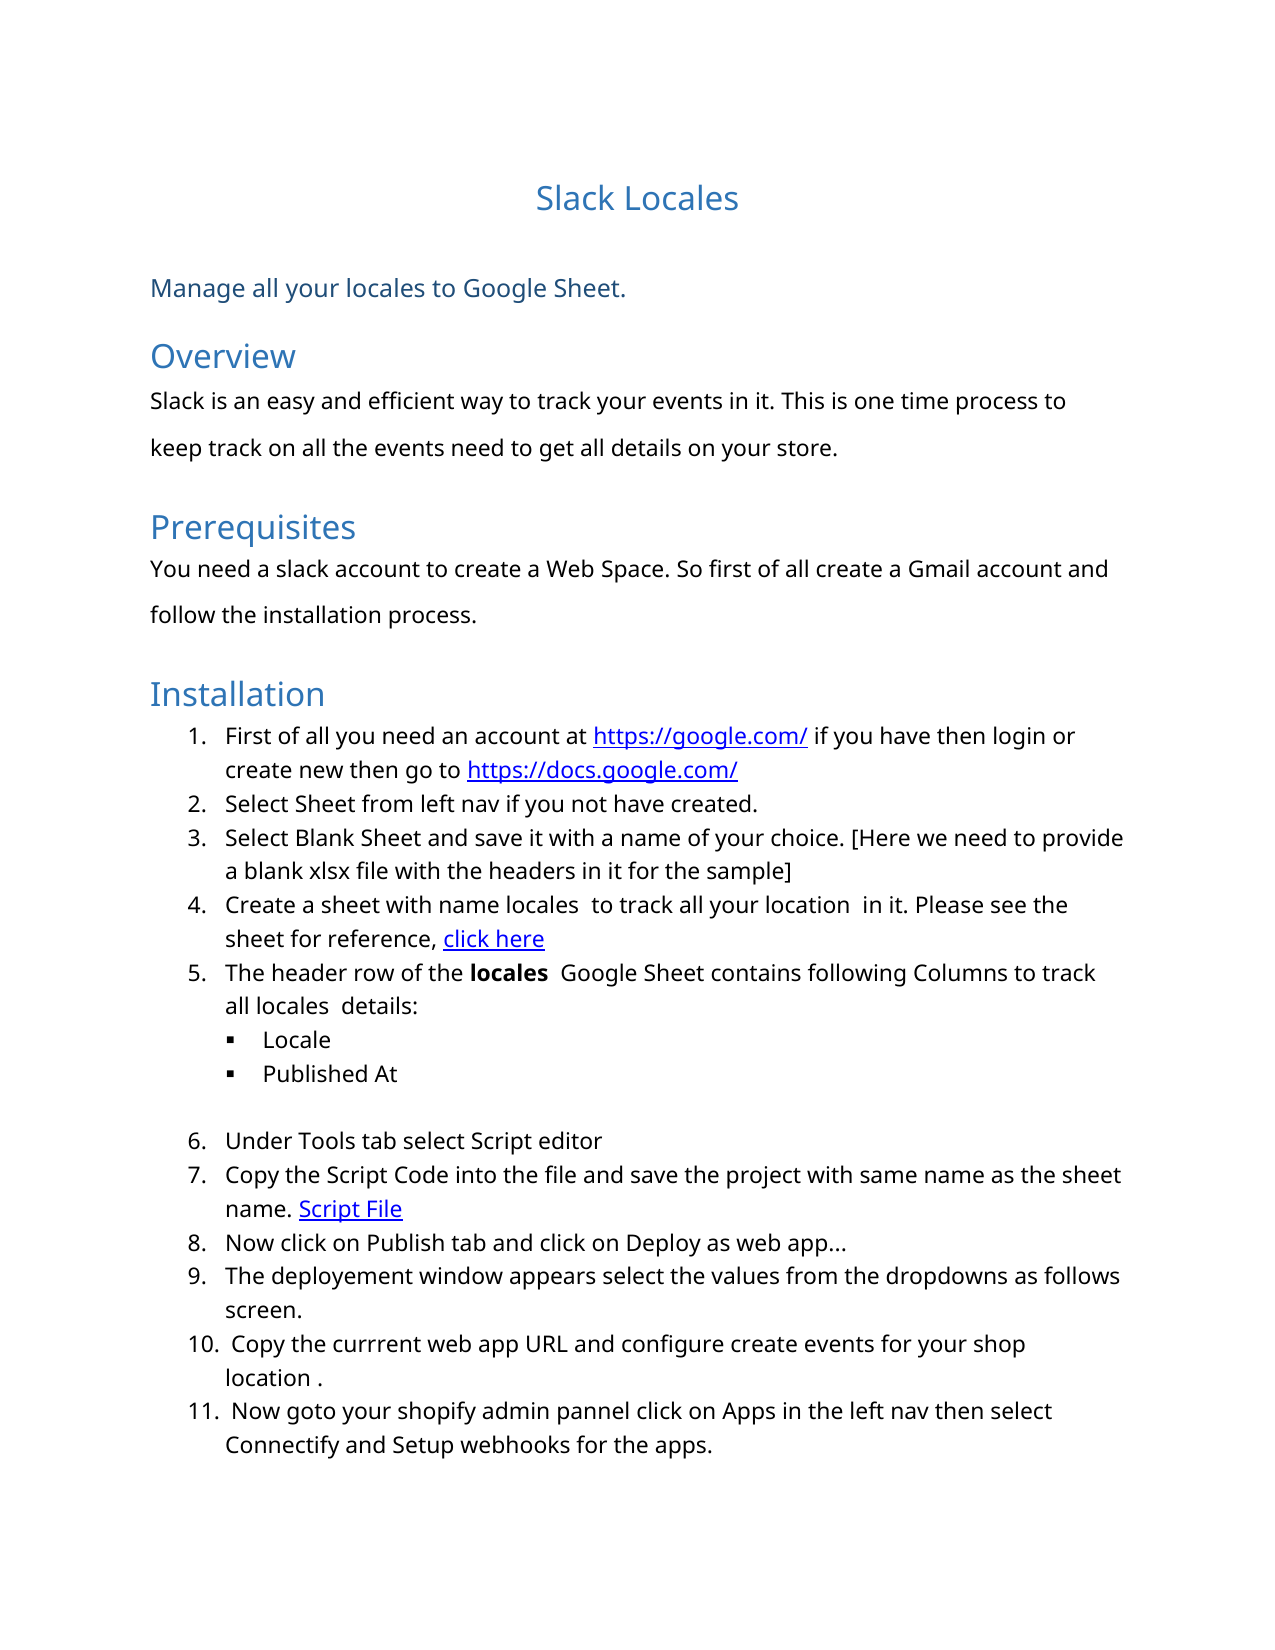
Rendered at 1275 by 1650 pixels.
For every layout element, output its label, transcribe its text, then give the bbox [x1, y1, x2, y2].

list Published At [225, 1058, 1125, 1089]
subtitle Overview [150, 333, 1125, 378]
list Locale [225, 1024, 1125, 1055]
text You need a slack account to create a Web Space. So first of all create a Gmail account and follow the installation process. [150, 552, 1125, 631]
list The header row of the locales Google Sheet contains following Columns to track all locales details: [187, 956, 1125, 1021]
subtitle Installation [150, 671, 1125, 717]
subtitle Prerequisites [150, 503, 1125, 549]
list The deployement window appears select the values from the dropdowns as follows screen. [187, 1260, 1125, 1325]
list Select Blank Sheet and save it with a name of your choice. [Here we need to provide a blank xlsx file with the headers in it for the sample] [187, 821, 1125, 886]
list Under Tools tab select Script editor [187, 1125, 1125, 1156]
text Slack is an easy and efficient way to track your events in it. This is one time process to keep track on all the events need to get all details on your store. [150, 385, 1125, 463]
list Copy the currrent web app URL and configure create events for your shop location . [187, 1328, 1125, 1393]
subtitle Slack Locales [150, 175, 1125, 220]
list Now goto your shopify admin pannel click on Apps in the left nav then select Connectify and Setup webhooks for the apps. [187, 1395, 1125, 1460]
list Copy the Script Code into the file and save the project with same name as the sheet name. Script File [187, 1159, 1125, 1224]
list Create a sheet with name locales to track all your location in it. Please see the sheet for reference, click here [187, 889, 1125, 954]
subtitle Manage all your locales to Google Sheet. [150, 271, 1125, 305]
list Select Sheet from left nav if you not have created. [187, 788, 1125, 819]
list Now click on Publish tab and click on Deploy as web app... [187, 1226, 1125, 1258]
list First of all you need an account at https://google.com/ if you have then login or create new then go to https://docs.google.com/ [187, 720, 1125, 785]
